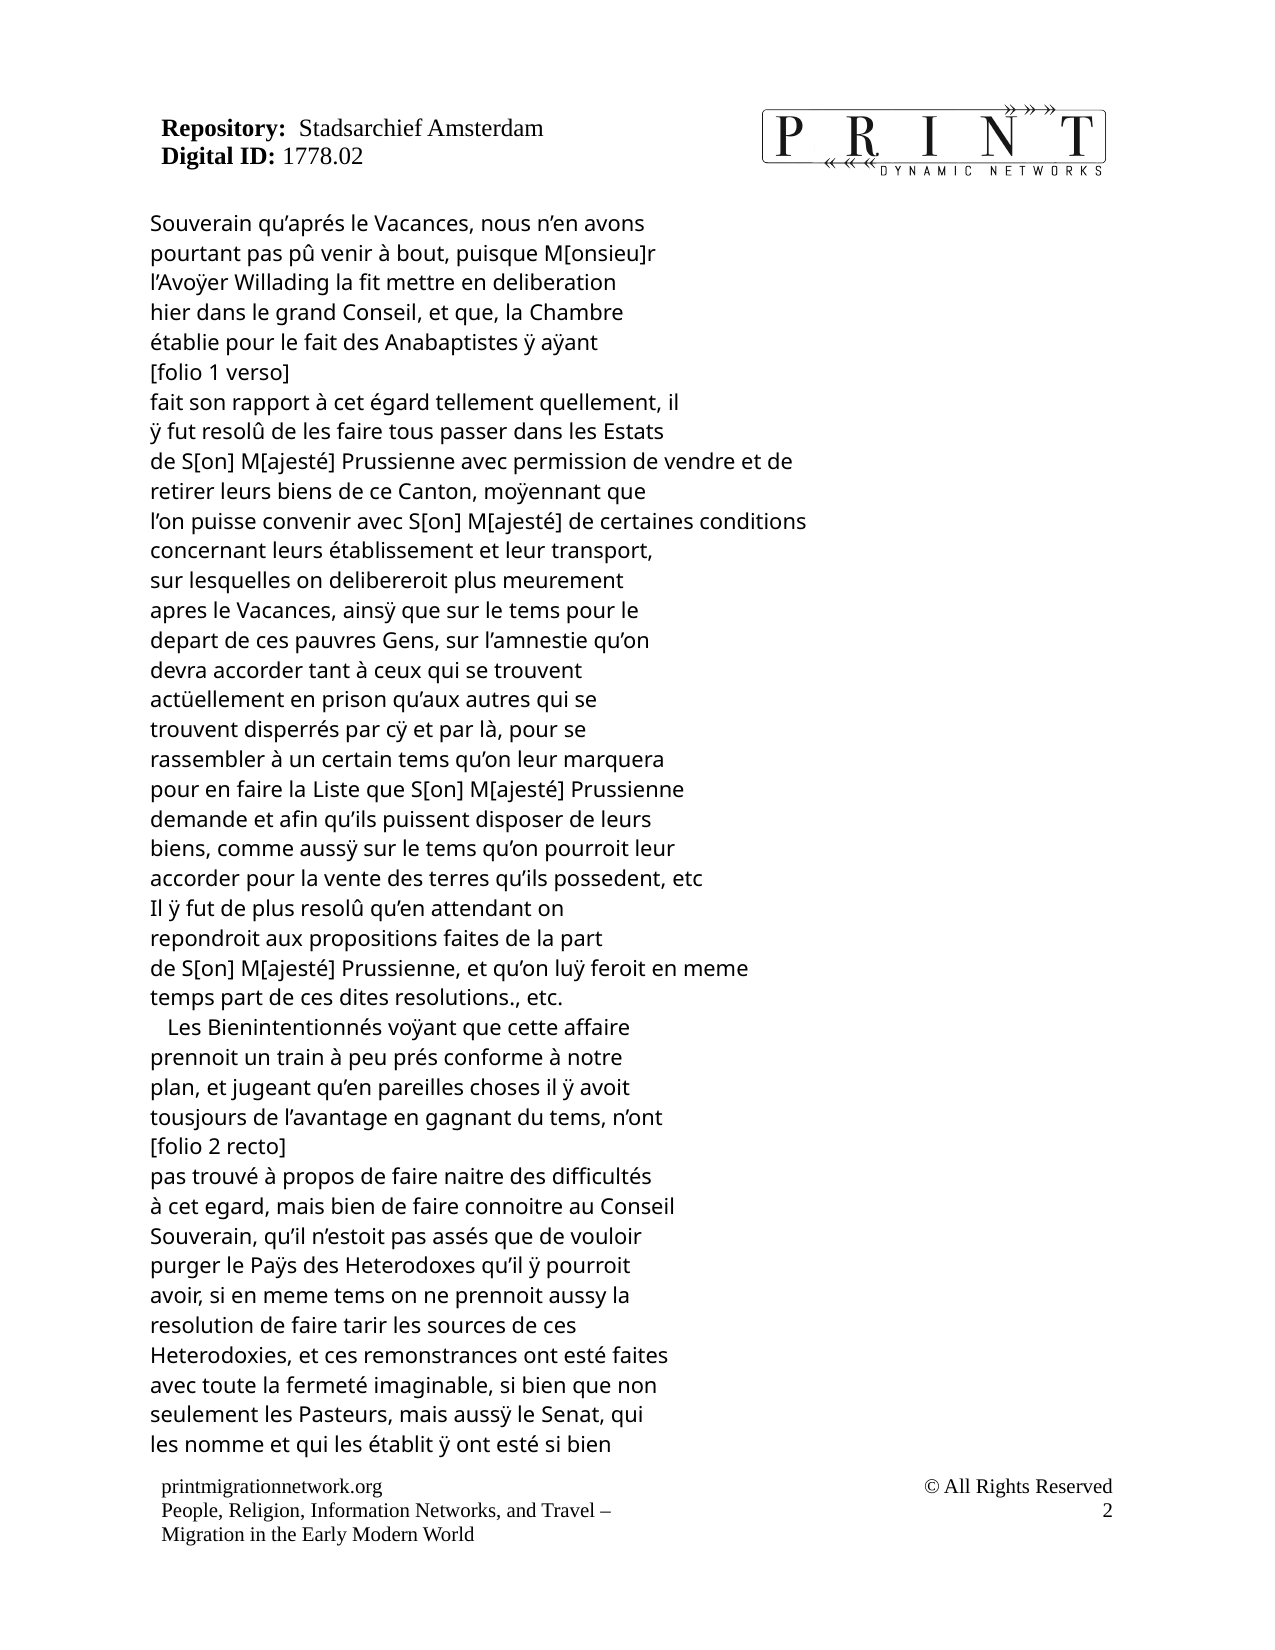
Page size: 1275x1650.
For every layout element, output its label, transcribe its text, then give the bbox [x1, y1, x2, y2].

text accorder pour la vente des terres qu’ils possedent, etc [150, 863, 1125, 893]
text pourtant pas pû venir à bout, puisque M[onsieu]r [150, 238, 1125, 267]
text pour en faire la Liste que S[on] M[ajesté] Prussienne [150, 774, 1125, 804]
text prennoit un train à peu prés conforme à notre [150, 1042, 1125, 1072]
text tousjours de l’avantage en gagnant du tems, n’ont [150, 1102, 1125, 1131]
text repondroit aux propositions faites de la part [150, 923, 1125, 953]
text temps part de ces dites resolutions., etc. [150, 982, 1125, 1012]
text plan, et jugeant qu’en pareilles choses il ÿ avoit [150, 1072, 1125, 1102]
text hier dans le grand Conseil, et que, la Chambre [150, 297, 1125, 327]
text les nomme et qui les établit ÿ ont esté si bien [150, 1429, 1125, 1459]
text l’on puisse convenir avec S[on] M[ajesté] de certaines conditions [150, 506, 1125, 536]
text resolution de faire tarir les sources de ces [150, 1310, 1125, 1340]
text depart de ces pauvres Gens, sur l’amnestie qu’on [150, 625, 1125, 655]
text avoir, si en meme tems on ne prennoit aussy la [150, 1280, 1125, 1310]
text de S[on] M[ajesté] Prussienne avec permission de vendre et de [150, 446, 1125, 476]
text devra accorder tant à ceux qui se trouvent [150, 655, 1125, 684]
text sur lesquelles on delibereroit plus meurement [150, 565, 1125, 595]
text Heterodoxies, et ces remonstrances ont esté faites [150, 1340, 1125, 1370]
text [folio 2 recto] [150, 1131, 1125, 1161]
text fait son rapport à cet égard tellement quellement, il [150, 387, 1125, 416]
text ÿ fut resolû de les faire tous passer dans les Estats [150, 416, 1125, 446]
text purger le Paÿs des Heterodoxes qu’il ÿ pourroit [150, 1251, 1125, 1280]
text [folio 1 verso] [150, 357, 1125, 387]
text avec toute la fermeté imaginable, si bien que non [150, 1370, 1125, 1399]
text rassembler à un certain tems qu’on leur marquera [150, 744, 1125, 774]
text apres le Vacances, ainsÿ que sur le tems pour le [150, 595, 1125, 625]
text l’Avoÿer Willading la fit mettre en deliberation [150, 267, 1125, 297]
text Les Bienintentionnés voÿant que cette affaire [150, 1012, 1125, 1042]
text pas trouvé à propos de faire naitre des difficultés [150, 1161, 1125, 1191]
text Il ÿ fut de plus resolû qu’en attendant on [150, 893, 1125, 923]
text trouvent disperrés par cÿ et par là, pour se [150, 714, 1125, 744]
text demande et afin qu’ils puissent disposer de leurs [150, 804, 1125, 833]
text de S[on] M[ajesté] Prussienne, et qu’on luÿ feroit en meme [150, 953, 1125, 982]
text concernant leurs établissement et leur transport, [150, 536, 1125, 565]
text Souverain, qu’il n’estoit pas assés que de vouloir [150, 1221, 1125, 1251]
text seulement les Pasteurs, mais aussÿ le Senat, qui [150, 1399, 1125, 1429]
text établie pour le fait des Anabaptistes ÿ aÿant [150, 327, 1125, 357]
text biens, comme aussÿ sur le tems qu’on pourroit leur [150, 833, 1125, 863]
text à cet egard, mais bien de faire connoitre au Conseil [150, 1191, 1125, 1221]
text actüellement en prison qu’aux autres qui se [150, 684, 1125, 714]
picture [755, 103, 1113, 179]
text Souverain qu’aprés le Vacances, nous n’en avons [150, 208, 1125, 238]
text retirer leurs biens de ce Canton, moÿennant que [150, 476, 1125, 506]
